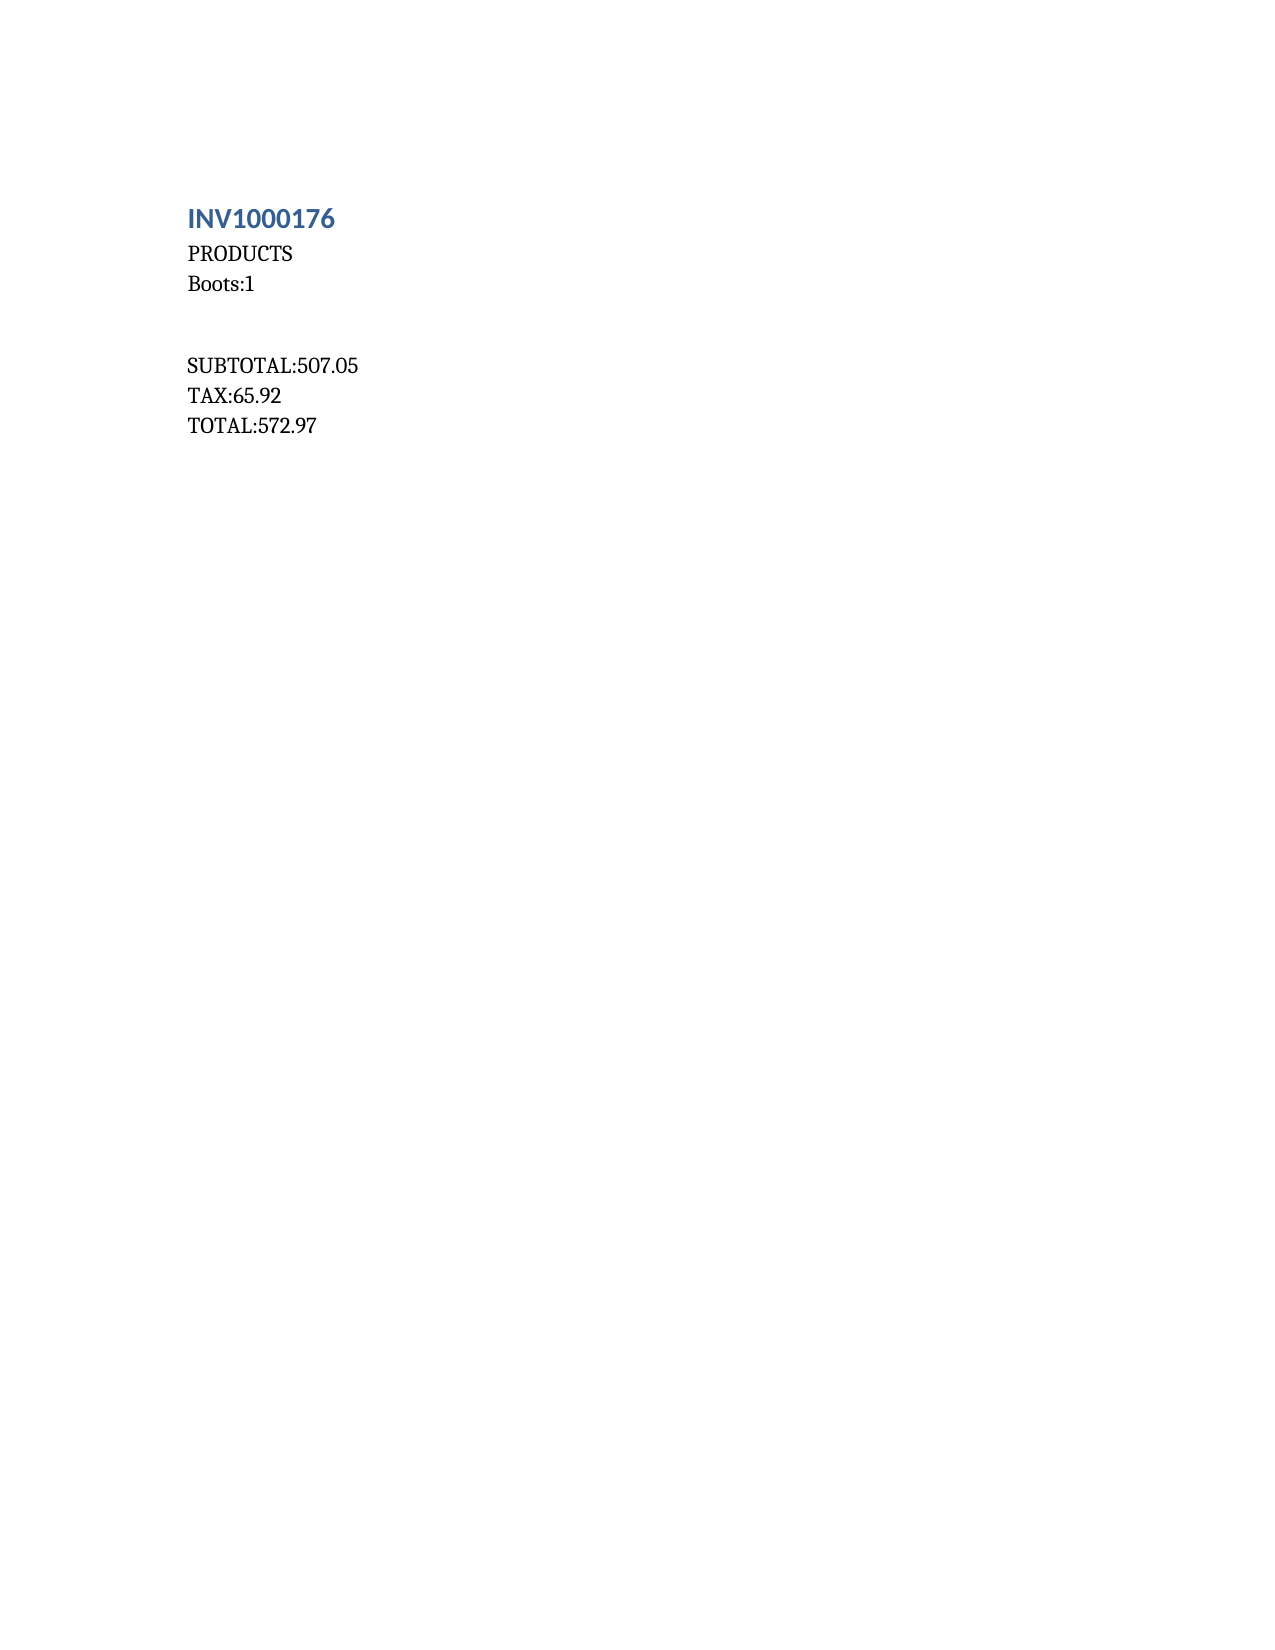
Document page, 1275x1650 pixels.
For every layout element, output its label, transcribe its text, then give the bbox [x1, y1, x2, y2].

subtitle INV1000176 [187, 200, 1087, 236]
text SUBTOTAL:507.05 TAX:65.92 TOTAL:572.97 [187, 352, 1087, 439]
text PRODUCTS Boots:1 [187, 241, 1087, 328]
